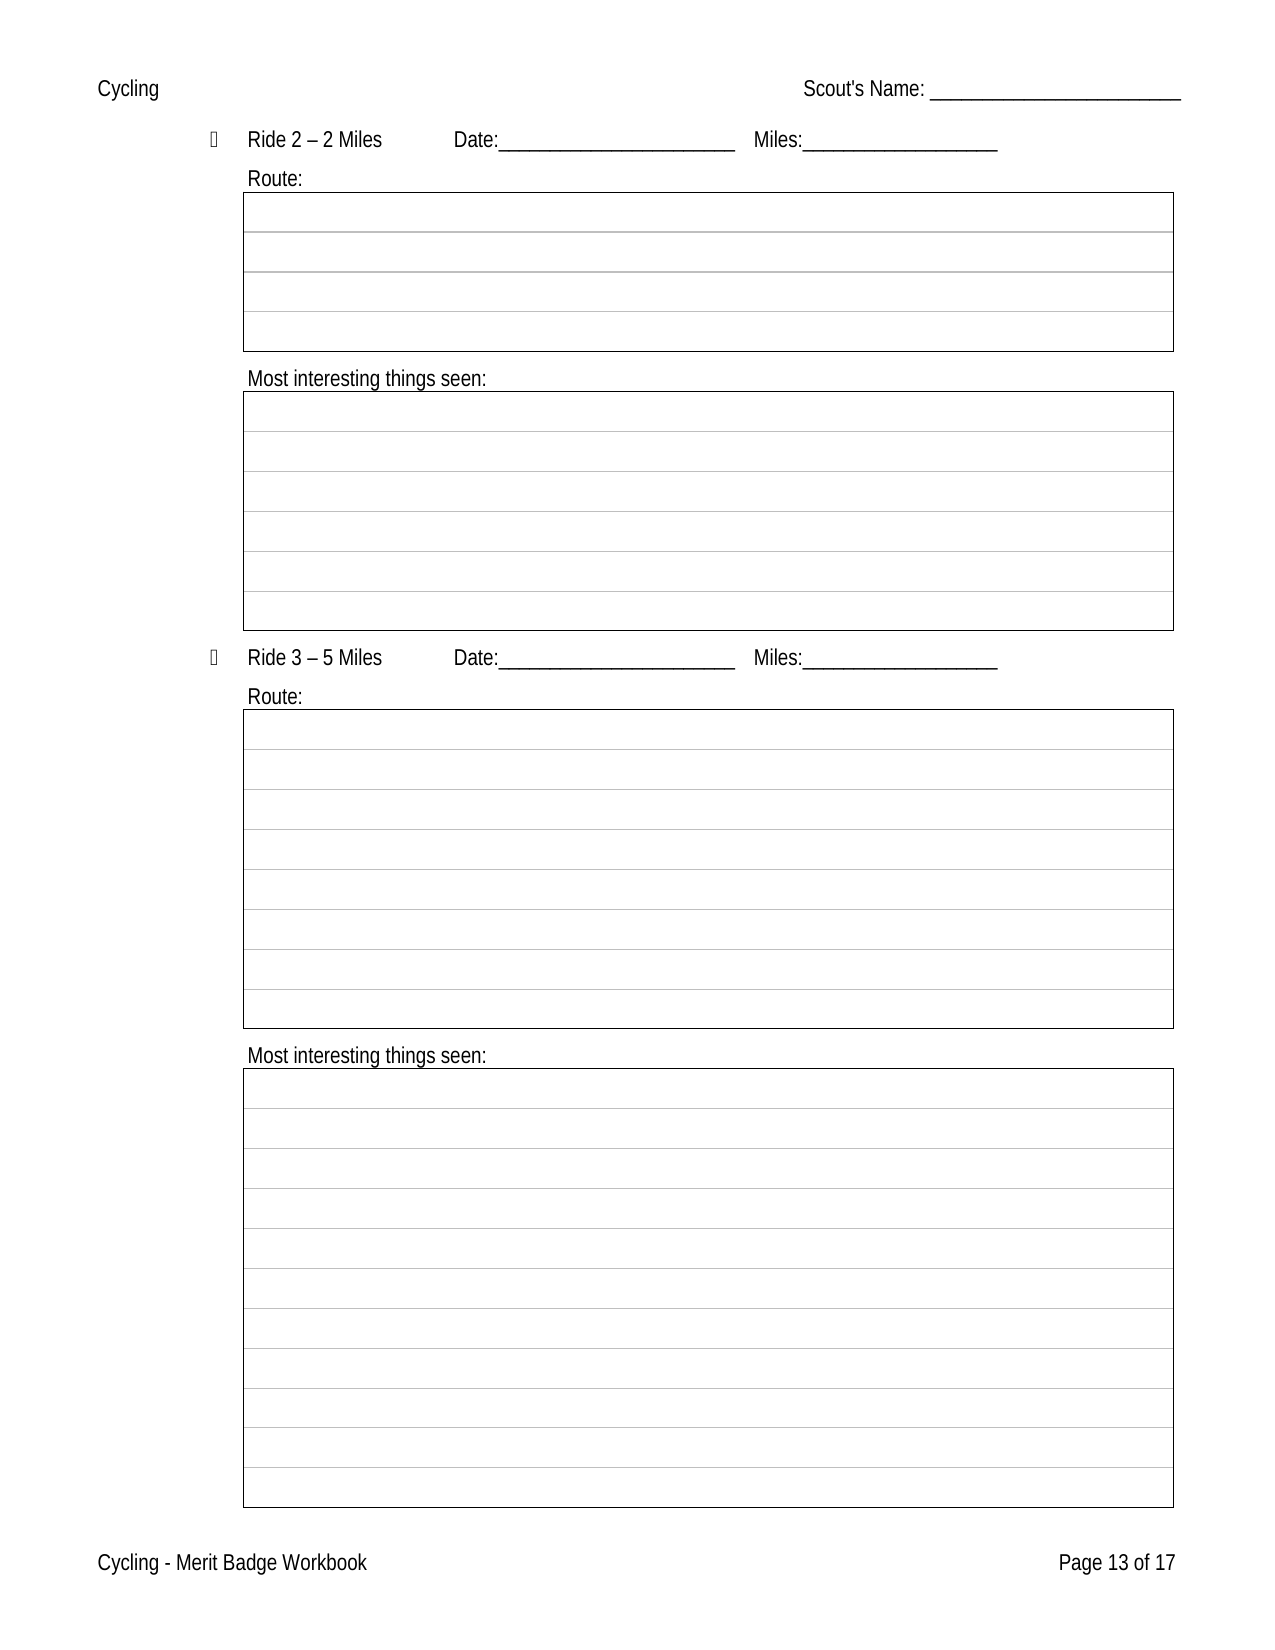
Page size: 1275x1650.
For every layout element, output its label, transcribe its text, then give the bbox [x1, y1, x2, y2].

text Route: [247, 683, 1177, 709]
text Route: [247, 165, 1177, 192]
table_cell [244, 1309, 1173, 1347]
table_cell [244, 233, 1173, 271]
table_cell [244, 1189, 1173, 1228]
table_cell [244, 1149, 1173, 1188]
table_header [244, 1069, 1173, 1108]
table_cell [244, 512, 1173, 551]
table_cell [244, 1229, 1173, 1268]
table_cell [244, 1109, 1173, 1148]
table_cell [244, 432, 1173, 471]
table_cell [244, 472, 1173, 511]
text Ride 3 – 5 Miles Date: Miles: [210, 644, 1177, 670]
table_cell [244, 1269, 1173, 1308]
table_cell [244, 870, 1173, 909]
table_cell [244, 1349, 1173, 1387]
table_header [244, 710, 1173, 749]
table_cell [244, 1468, 1173, 1507]
table_cell [244, 552, 1173, 591]
table_cell [244, 950, 1173, 988]
table_cell [244, 1428, 1173, 1467]
table_cell [244, 790, 1173, 829]
text Most interesting things seen: [247, 1042, 1177, 1068]
table_cell [244, 990, 1173, 1028]
table_cell [244, 830, 1173, 869]
text Ride 2 – 2 Miles Date: Miles: [210, 126, 1177, 153]
table_header [244, 193, 1173, 231]
table_cell [244, 273, 1173, 311]
table_cell [244, 1389, 1173, 1427]
table_cell [244, 592, 1173, 630]
table_header [244, 392, 1173, 431]
table_cell [244, 910, 1173, 948]
table_cell [244, 312, 1173, 351]
table_cell [244, 750, 1173, 789]
text Most interesting things seen: [247, 365, 1177, 391]
